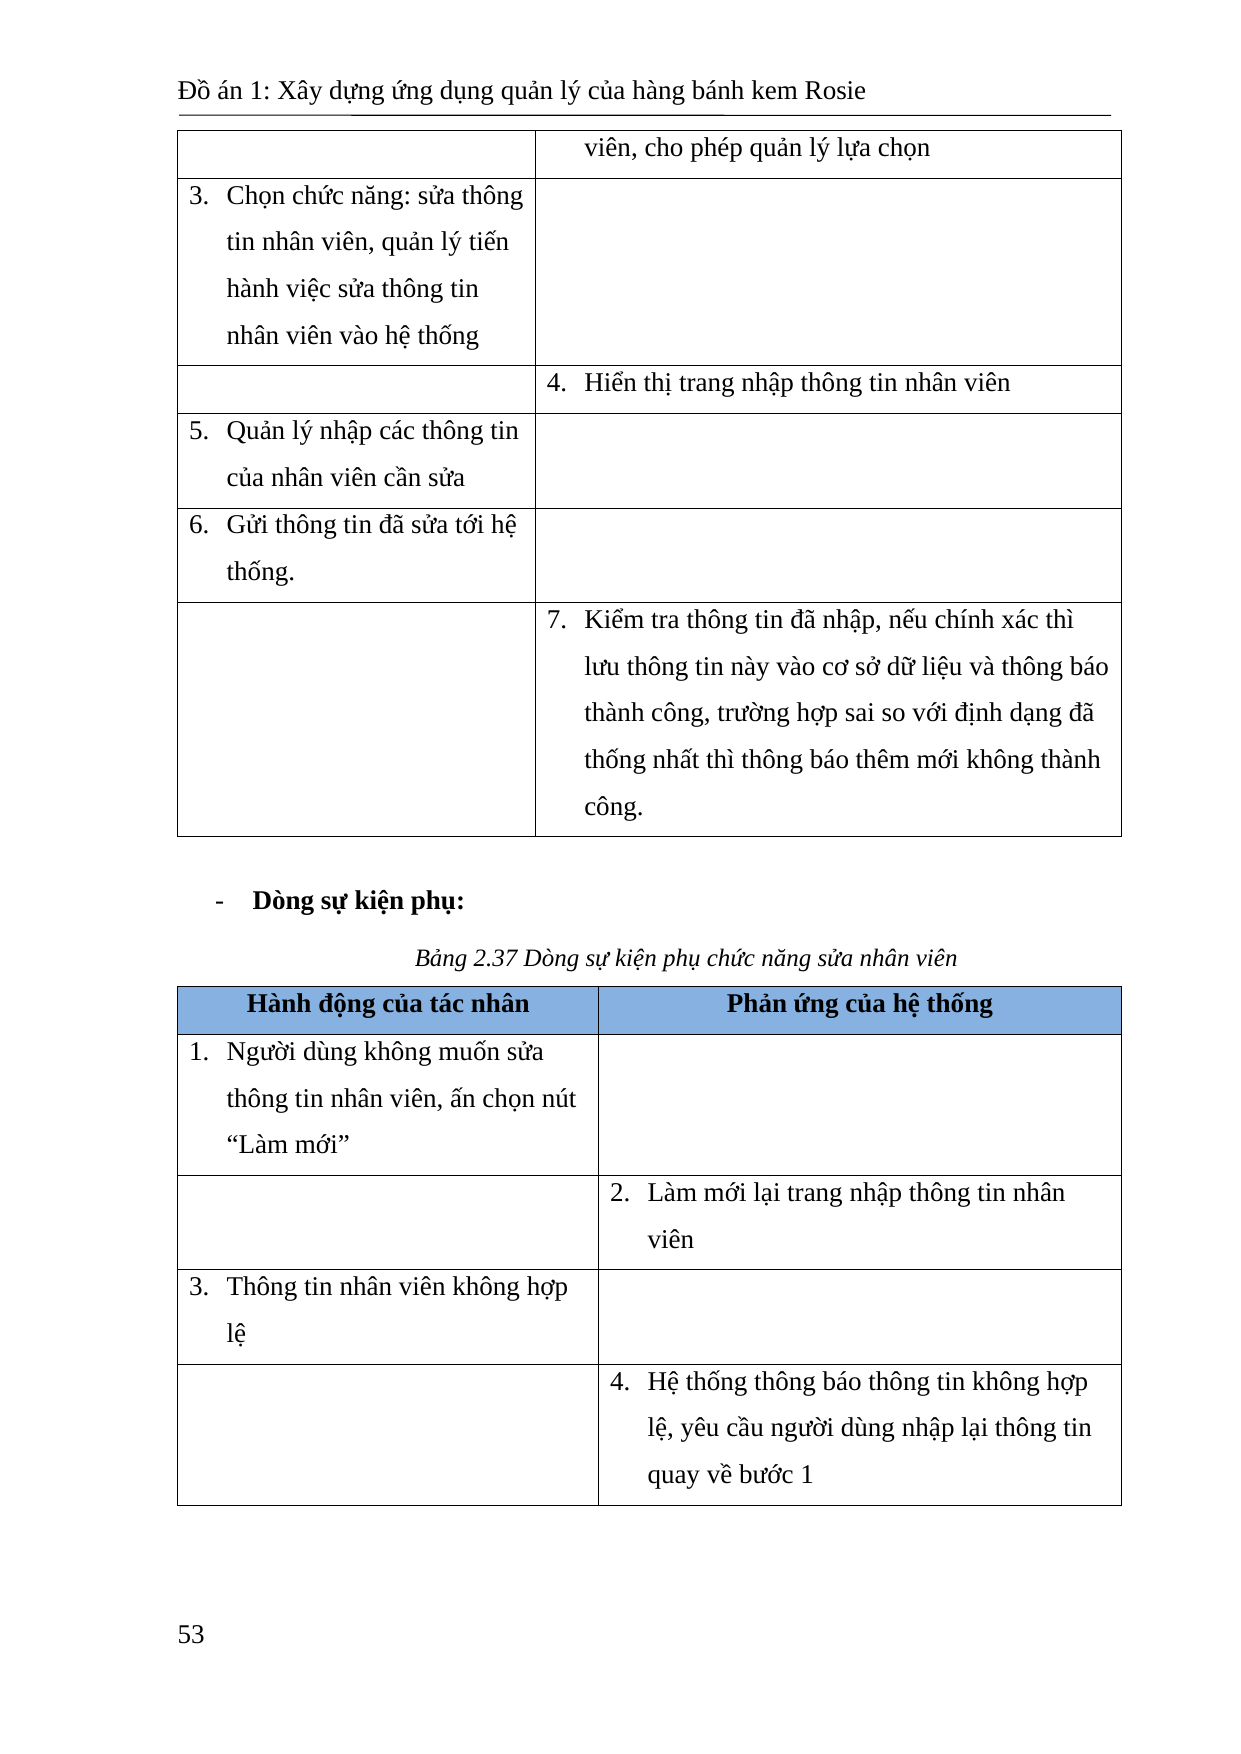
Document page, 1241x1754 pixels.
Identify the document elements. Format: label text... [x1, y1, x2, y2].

table_cell Người dùng không muốn sửa thông tin nhân viên, ấn chọn nút “Làm mới” [178, 1035, 598, 1175]
table_cell [178, 366, 535, 413]
list Dòng sự kiện phụ: [215, 884, 1122, 915]
table_cell Quản lý nhập các thông tin của nhân viên cần sửa [178, 414, 535, 507]
table_cell [178, 131, 535, 178]
table_cell [178, 1176, 598, 1269]
table_cell [178, 1365, 598, 1505]
table_cell Chọn chức năng: sửa thông tin nhân viên, quản lý tiến hành việc sửa thông tin nhân viên vào hệ thống [178, 179, 535, 365]
table_cell Hệ thống thông báo thông tin không hợp lệ, yêu cầu người dùng nhập lại thông tin quay về bước 1 [599, 1365, 1121, 1505]
table_cell [536, 179, 1121, 365]
table_cell [178, 603, 535, 836]
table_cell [536, 131, 1121, 178]
table_cell Thông tin nhân viên không hợp lệ [178, 1270, 598, 1364]
table_cell [599, 1270, 1121, 1364]
table_header Hành động của tác nhân [178, 987, 598, 1034]
table_cell [536, 509, 1121, 602]
table_header Phản ứng của hệ thống [599, 987, 1121, 1034]
table_cell Hiển thị trang nhập thông tin nhân viên [536, 366, 1121, 413]
table_cell [599, 1035, 1121, 1175]
table_cell [536, 414, 1121, 507]
table_cell Kiểm tra thông tin đã nhập, nếu chính xác thì lưu thông tin này vào cơ sở dữ liệu và thông báo thành công, trường hợp sai so với định dạng đã thống nhất thì thông báo thêm mới không thành công. [536, 603, 1121, 836]
table_cell Gửi thông tin đã sửa tới hệ thống. [178, 509, 535, 602]
table_cell Làm mới lại trang nhập thông tin nhân viên [599, 1176, 1121, 1269]
text Bảng 2.37 Dòng sự kiện phụ chức năng sửa nhân viên [177, 943, 1122, 972]
